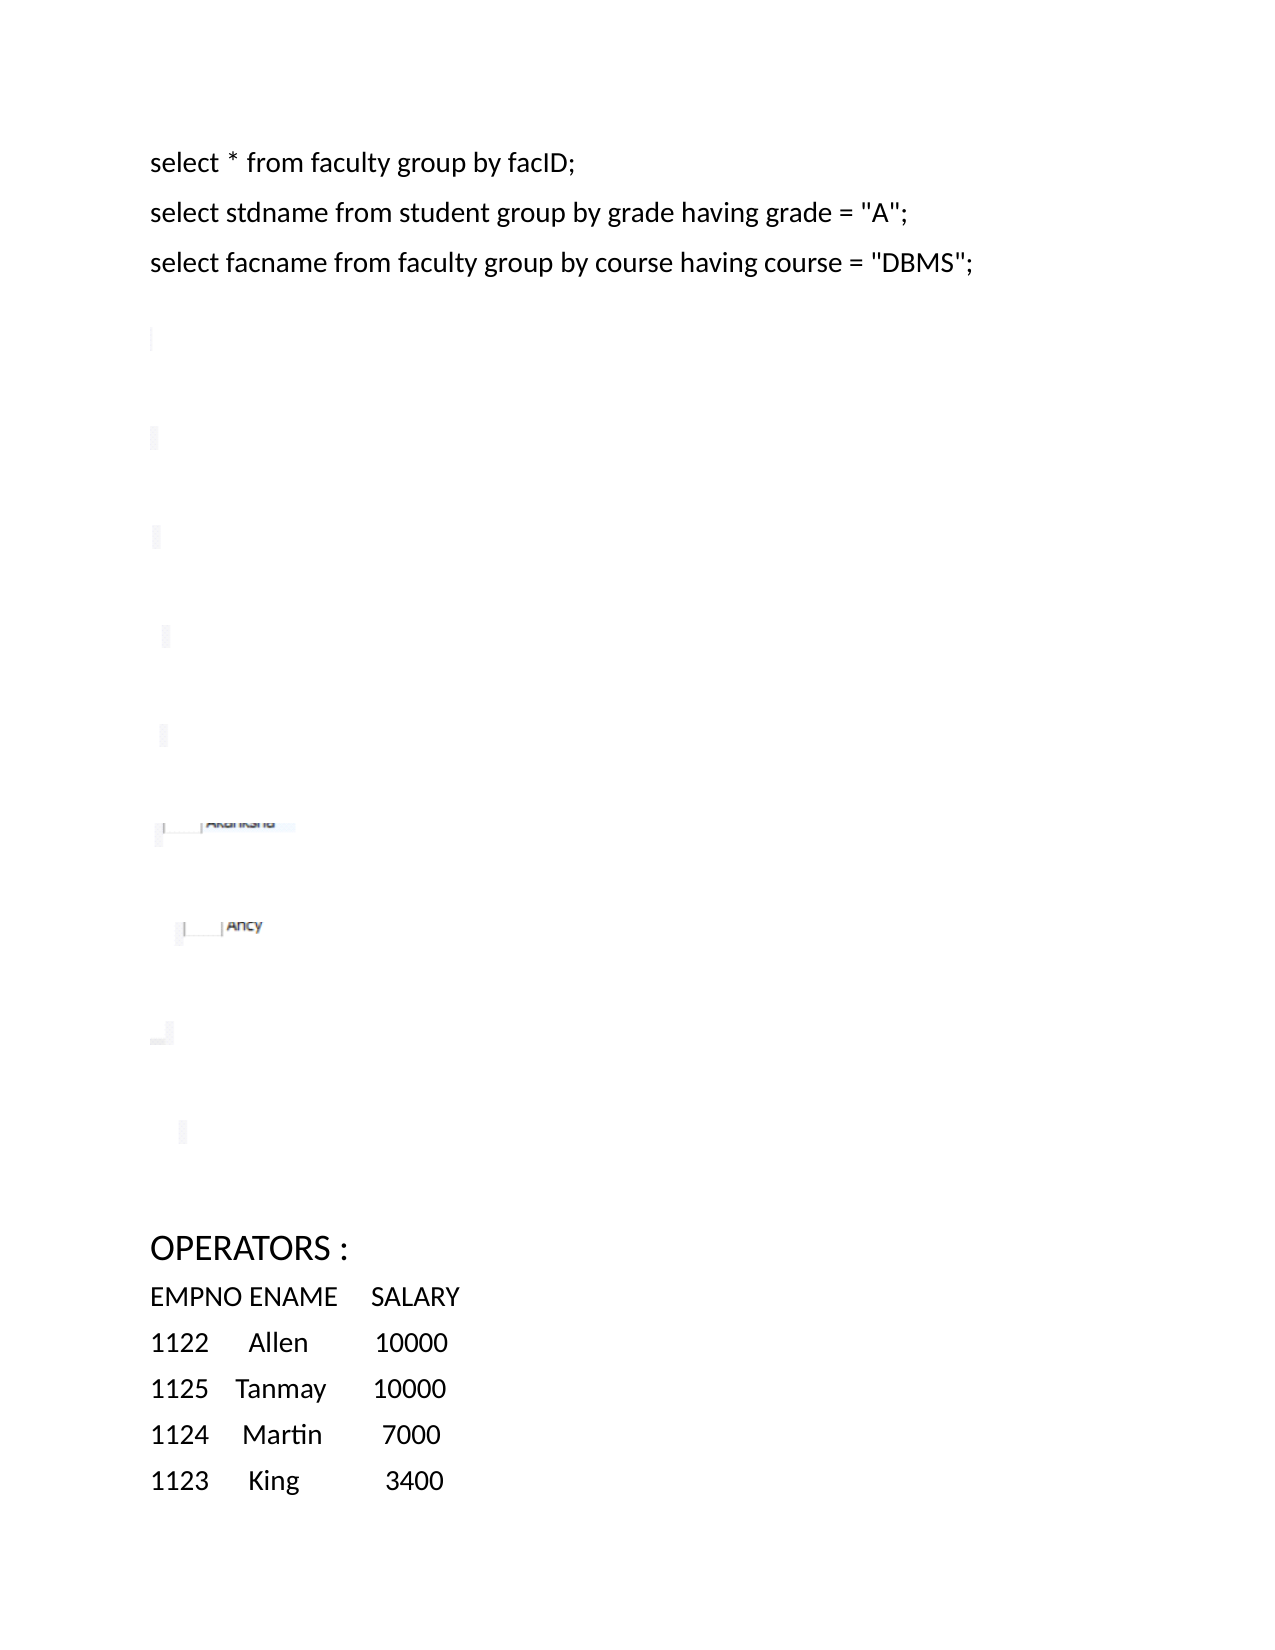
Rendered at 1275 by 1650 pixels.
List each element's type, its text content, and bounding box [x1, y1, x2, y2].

text 1122 Allen 10000 [150, 1332, 1125, 1357]
text select * from faculty group by facID; [150, 150, 1125, 179]
text 1123 King 3400 [150, 1470, 1125, 1495]
text OPERATORS : [150, 1241, 1125, 1266]
text select stdname from student group by grade having grade = "A"; [150, 199, 1125, 228]
text 1125 Tanmay 10000 [150, 1378, 1125, 1403]
text select facname from faculty group by course having course = "DBMS"; [150, 249, 1125, 278]
text 1124 Martin 7000 [150, 1424, 1125, 1449]
text EMPNO ENAME SALARY [150, 1287, 1125, 1312]
